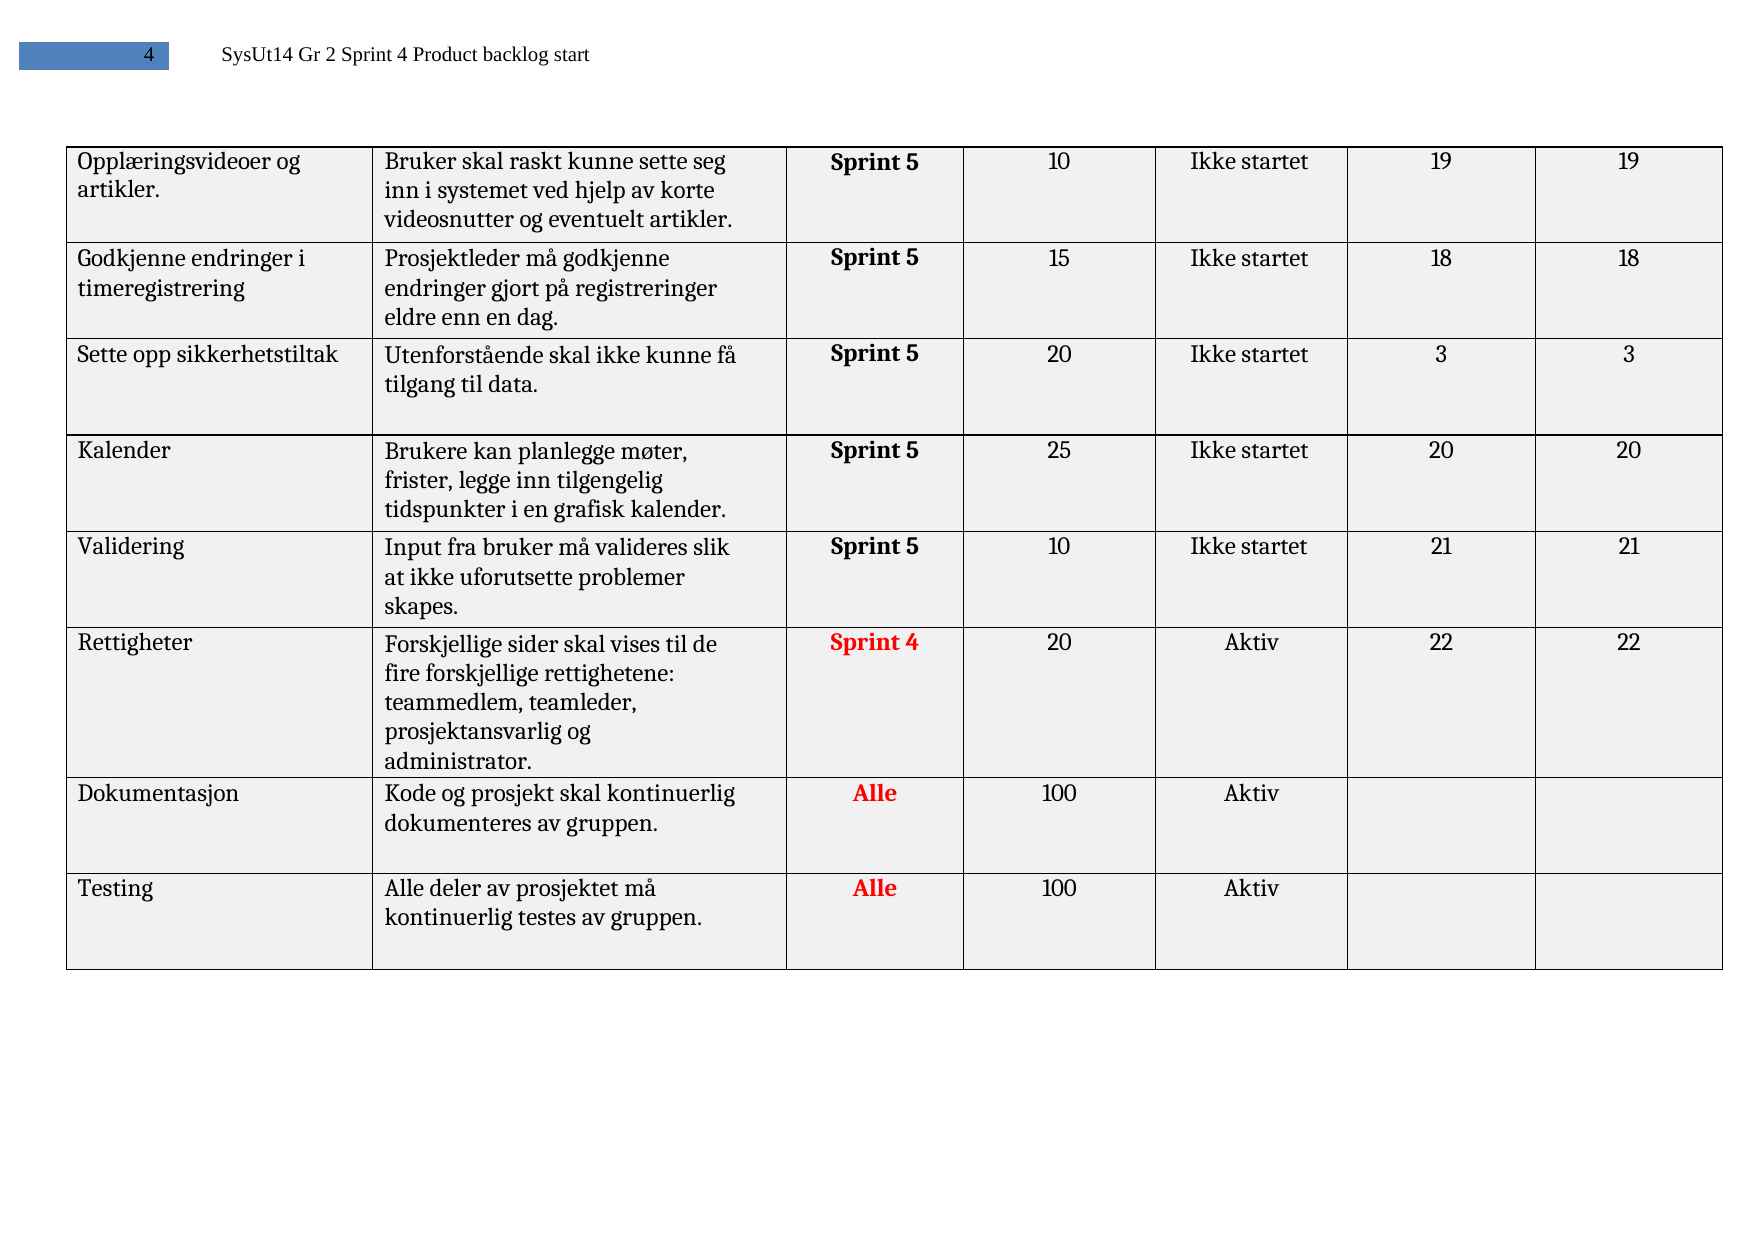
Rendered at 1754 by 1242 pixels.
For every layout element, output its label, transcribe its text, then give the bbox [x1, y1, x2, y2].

table_cell Sette opp sikkerhetstiltak [67, 339, 372, 434]
table_cell 100 [964, 778, 1155, 873]
table_cell 22 [1536, 628, 1722, 777]
table_cell [1348, 874, 1535, 969]
table_cell 10 [964, 532, 1155, 627]
table_cell 18 [1536, 243, 1722, 338]
table_cell Testing [67, 874, 372, 969]
table_header 19 [1536, 148, 1722, 242]
table_cell Sprint 5 [787, 339, 963, 434]
table_header Ikke startet [1156, 148, 1347, 242]
table_cell Godkjenne endringer i timeregistrering [67, 243, 372, 338]
table_cell 3 [1536, 339, 1722, 434]
table_cell Sprint 5 [787, 532, 963, 627]
table_cell Dokumentasjon [67, 778, 372, 873]
table_cell 20 [964, 628, 1155, 777]
table_cell Ikke startet [1156, 532, 1347, 627]
table_cell Input fra bruker må valideres slik at ikke uforutsette problemer skapes. [373, 532, 786, 627]
table_cell Rettigheter [67, 628, 372, 777]
table_cell 20 [964, 339, 1155, 434]
table_cell [1536, 874, 1722, 969]
table_cell Prosjektleder må godkjenne endringer gjort på registreringer eldre enn en dag. [373, 243, 786, 338]
table_header Bruker skal raskt kunne sette seg inn i systemet ved hjelp av korte videosnutter og eventuelt artikler. [373, 148, 786, 242]
table_header Sprint 5 [787, 148, 963, 242]
table_header Opplæringsvideoer og artikler. [67, 148, 372, 242]
table_cell 3 [1348, 339, 1535, 434]
table_cell Alle [787, 874, 963, 969]
table_header 10 [964, 148, 1155, 242]
table_cell Forskjellige sider skal vises til de fire forskjellige rettighetene: teammedlem, teamleder, prosjektansvarlig og administrator. [373, 628, 786, 777]
table_cell [1536, 778, 1722, 873]
table_cell Utenforstående skal ikke kunne få tilgang til data. [373, 339, 786, 434]
table_cell [1348, 778, 1535, 873]
table_cell 18 [1348, 243, 1535, 338]
table_cell Aktiv [1156, 628, 1347, 777]
table_cell Validering [67, 532, 372, 627]
table_cell 25 [964, 436, 1155, 531]
table_cell Kalender [67, 436, 372, 531]
table_cell 22 [1348, 628, 1535, 777]
table_cell 21 [1536, 532, 1722, 627]
table_cell Sprint 4 [787, 628, 963, 777]
table_cell Alle deler av prosjektet må kontinuerlig testes av gruppen. [373, 874, 786, 969]
table_header 19 [1348, 148, 1535, 242]
table_cell Ikke startet [1156, 436, 1347, 531]
table_cell 20 [1536, 436, 1722, 531]
table_cell Brukere kan planlegge møter, frister, legge inn tilgengelig tidspunkter i en grafisk kalender. [373, 436, 786, 531]
table_cell Alle [787, 778, 963, 873]
table_cell Sprint 5 [787, 436, 963, 531]
table_cell Aktiv [1156, 874, 1347, 969]
table_cell Sprint 5 [787, 243, 963, 338]
table_cell Kode og prosjekt skal kontinuerlig dokumenteres av gruppen. [373, 778, 786, 873]
table_cell 20 [1348, 436, 1535, 531]
table_cell Ikke startet [1156, 339, 1347, 434]
table_cell 21 [1348, 532, 1535, 627]
table_cell 15 [964, 243, 1155, 338]
table_cell Ikke startet [1156, 243, 1347, 338]
table_cell Aktiv [1156, 778, 1347, 873]
table_cell 100 [964, 874, 1155, 969]
